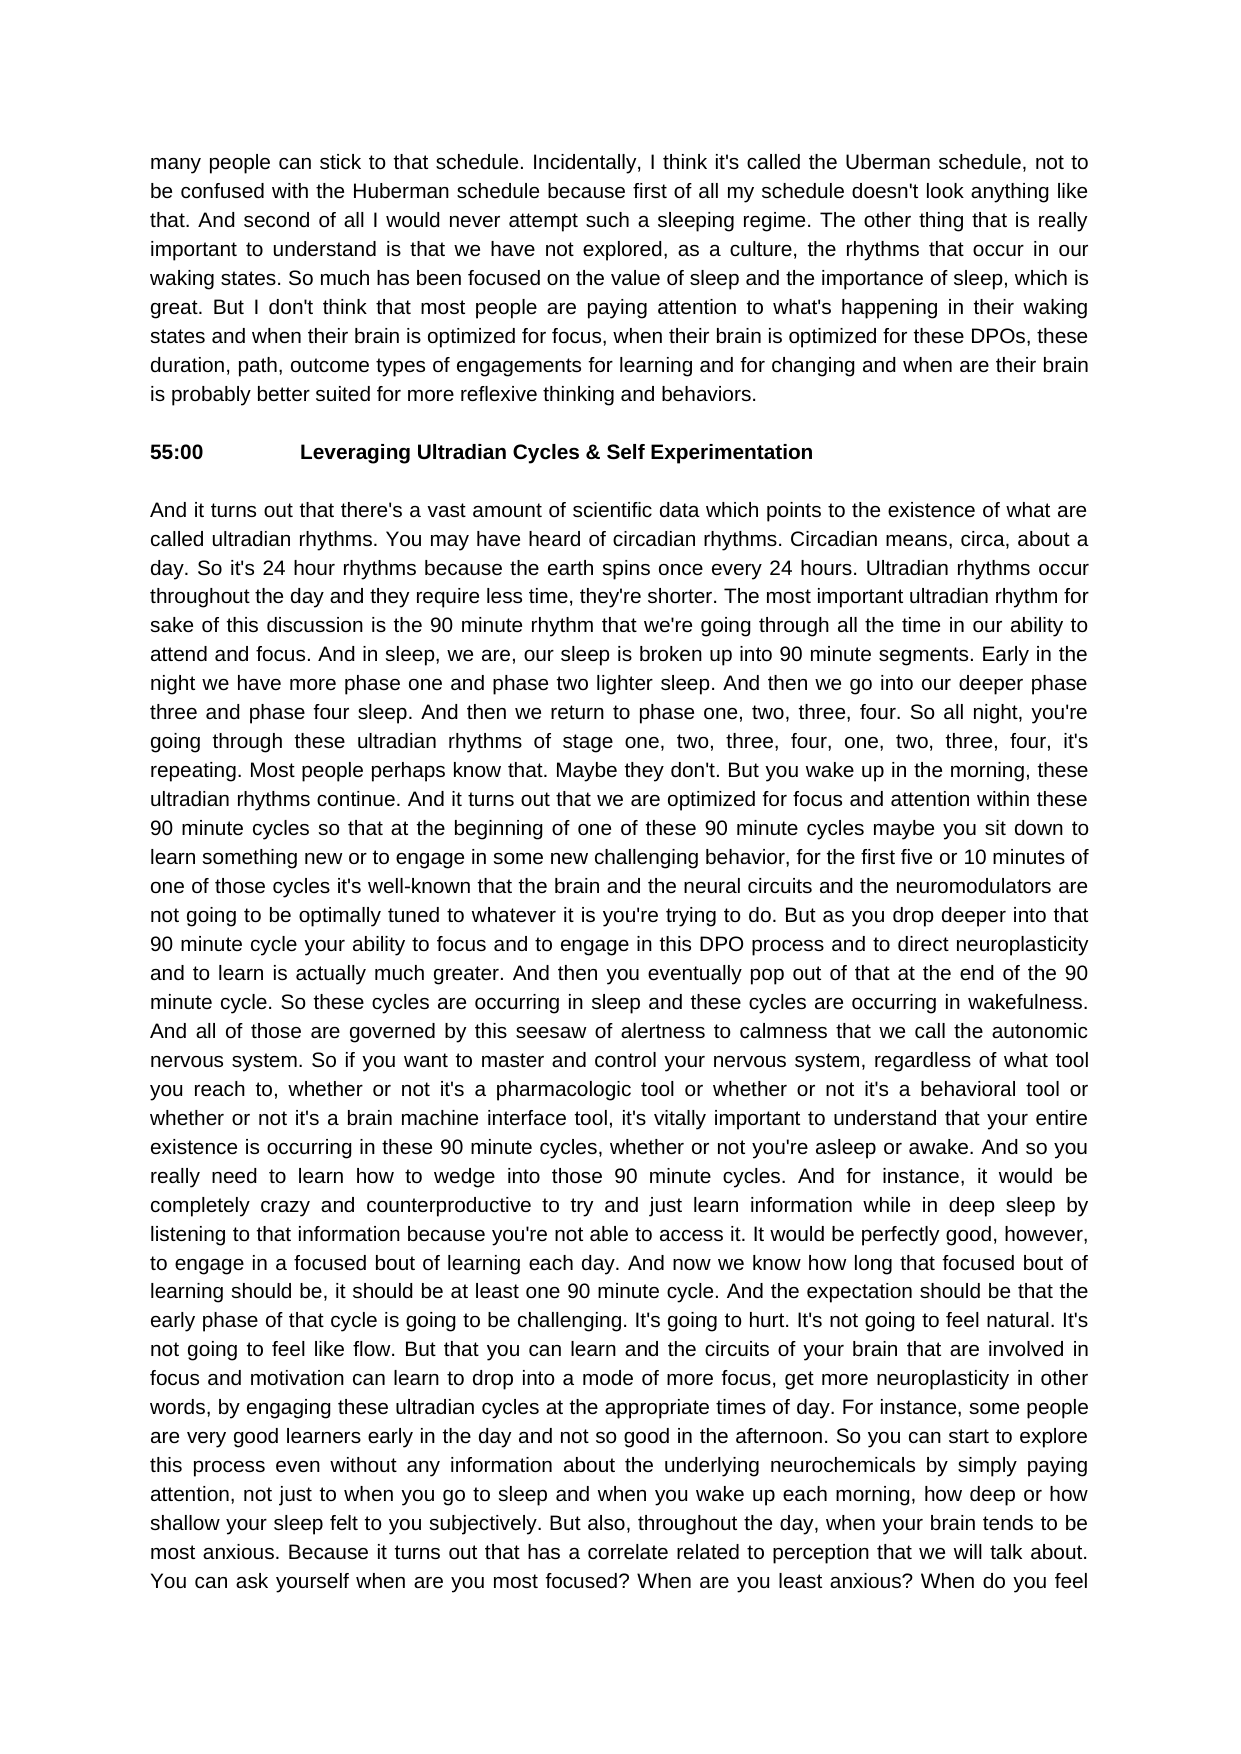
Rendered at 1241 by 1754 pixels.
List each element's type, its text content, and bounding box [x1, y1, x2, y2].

text 55:00 Leveraging Ultradian Cycles & Self Experimentation [150, 439, 1090, 463]
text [150, 497, 1090, 1593]
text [150, 150, 1090, 406]
